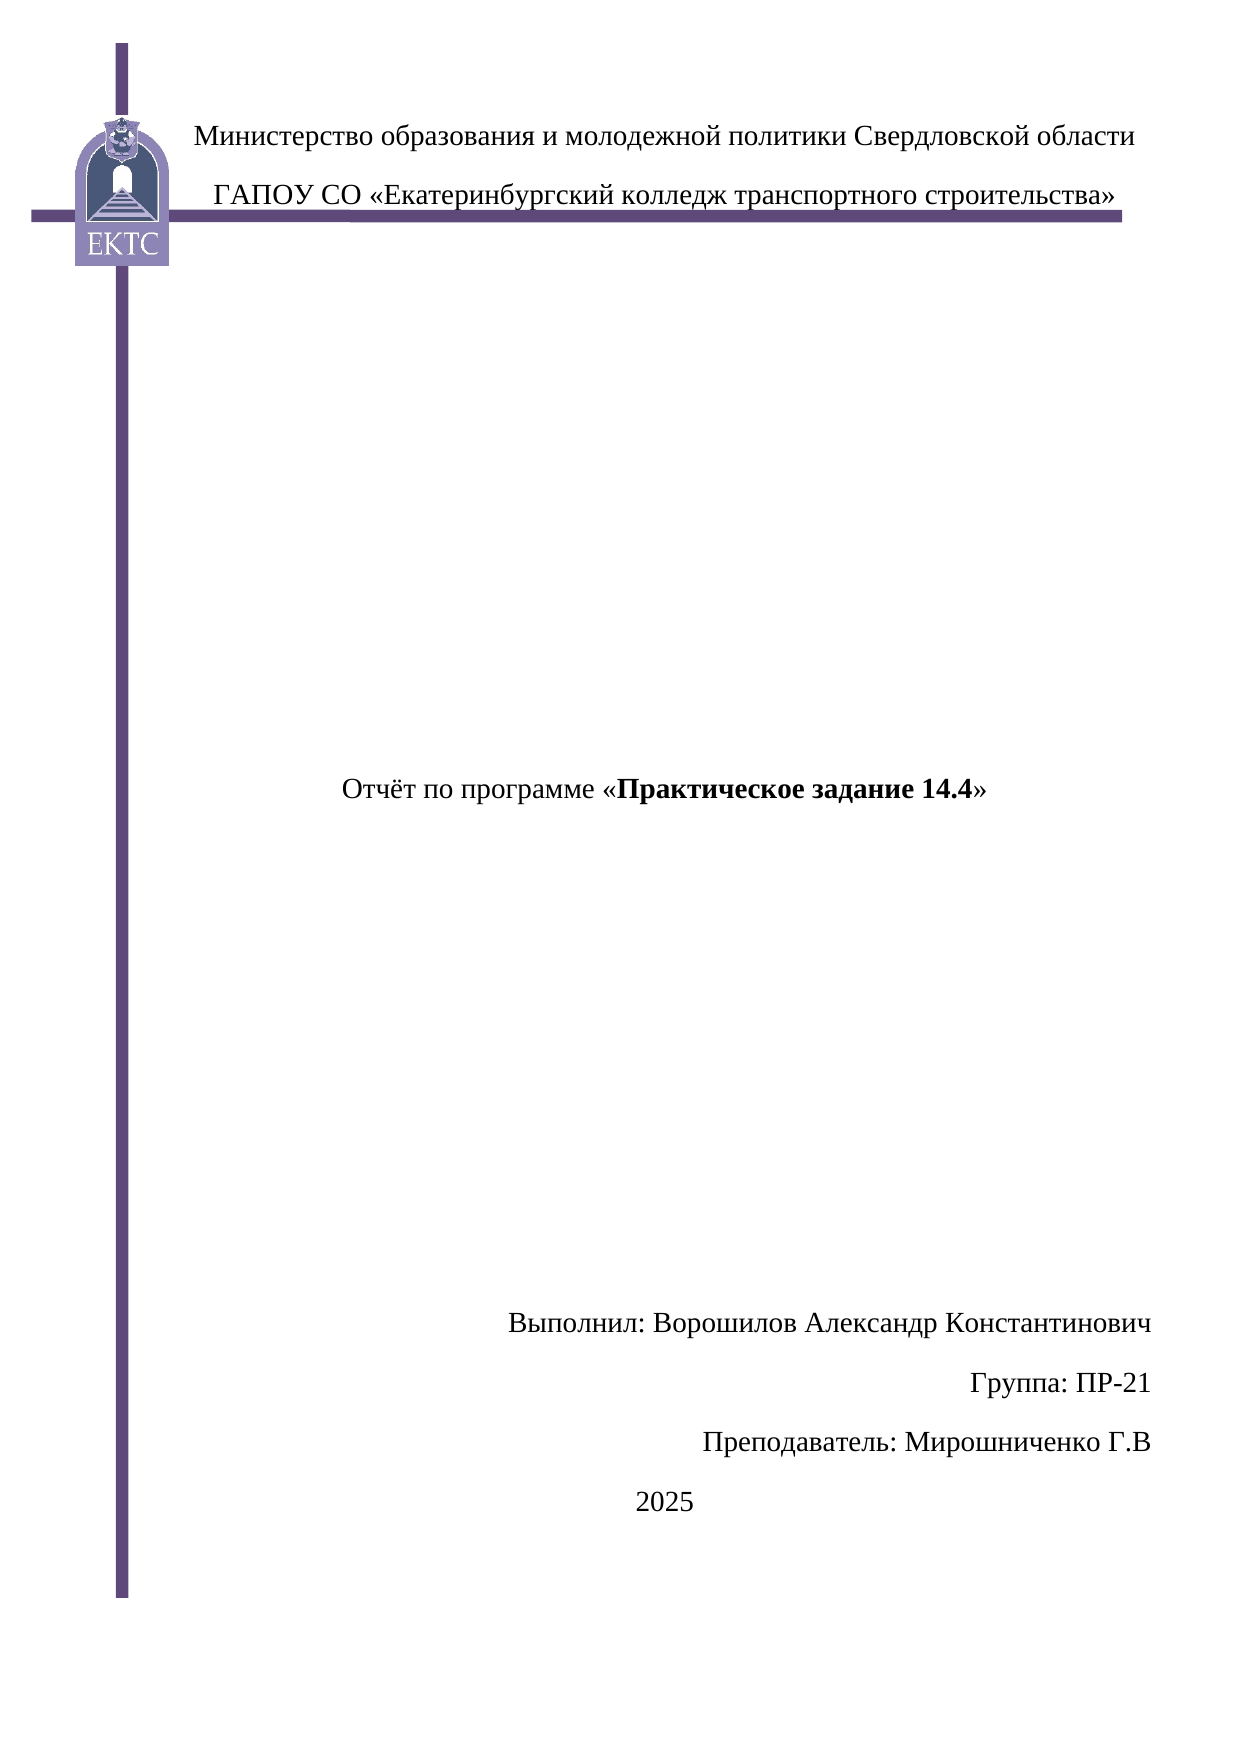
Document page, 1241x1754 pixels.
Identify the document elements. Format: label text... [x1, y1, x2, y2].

text Преподаватель: Мирошниченко Г.В [177, 1424, 1152, 1458]
text Отчёт по программе «Практическое задание 14.4» [177, 771, 1152, 805]
text Министерство образования и молодежной политики Свердловской области [177, 118, 1152, 152]
picture [75, 115, 169, 266]
text Группа: ПР-21 [177, 1365, 1152, 1398]
text ГАПОУ СО «Екатеринбургский колледж транспортного строительства» [177, 177, 1152, 211]
text 2025 [177, 1484, 1152, 1517]
text Выполнил: Ворошилов Александр Константинович [177, 1306, 1152, 1339]
